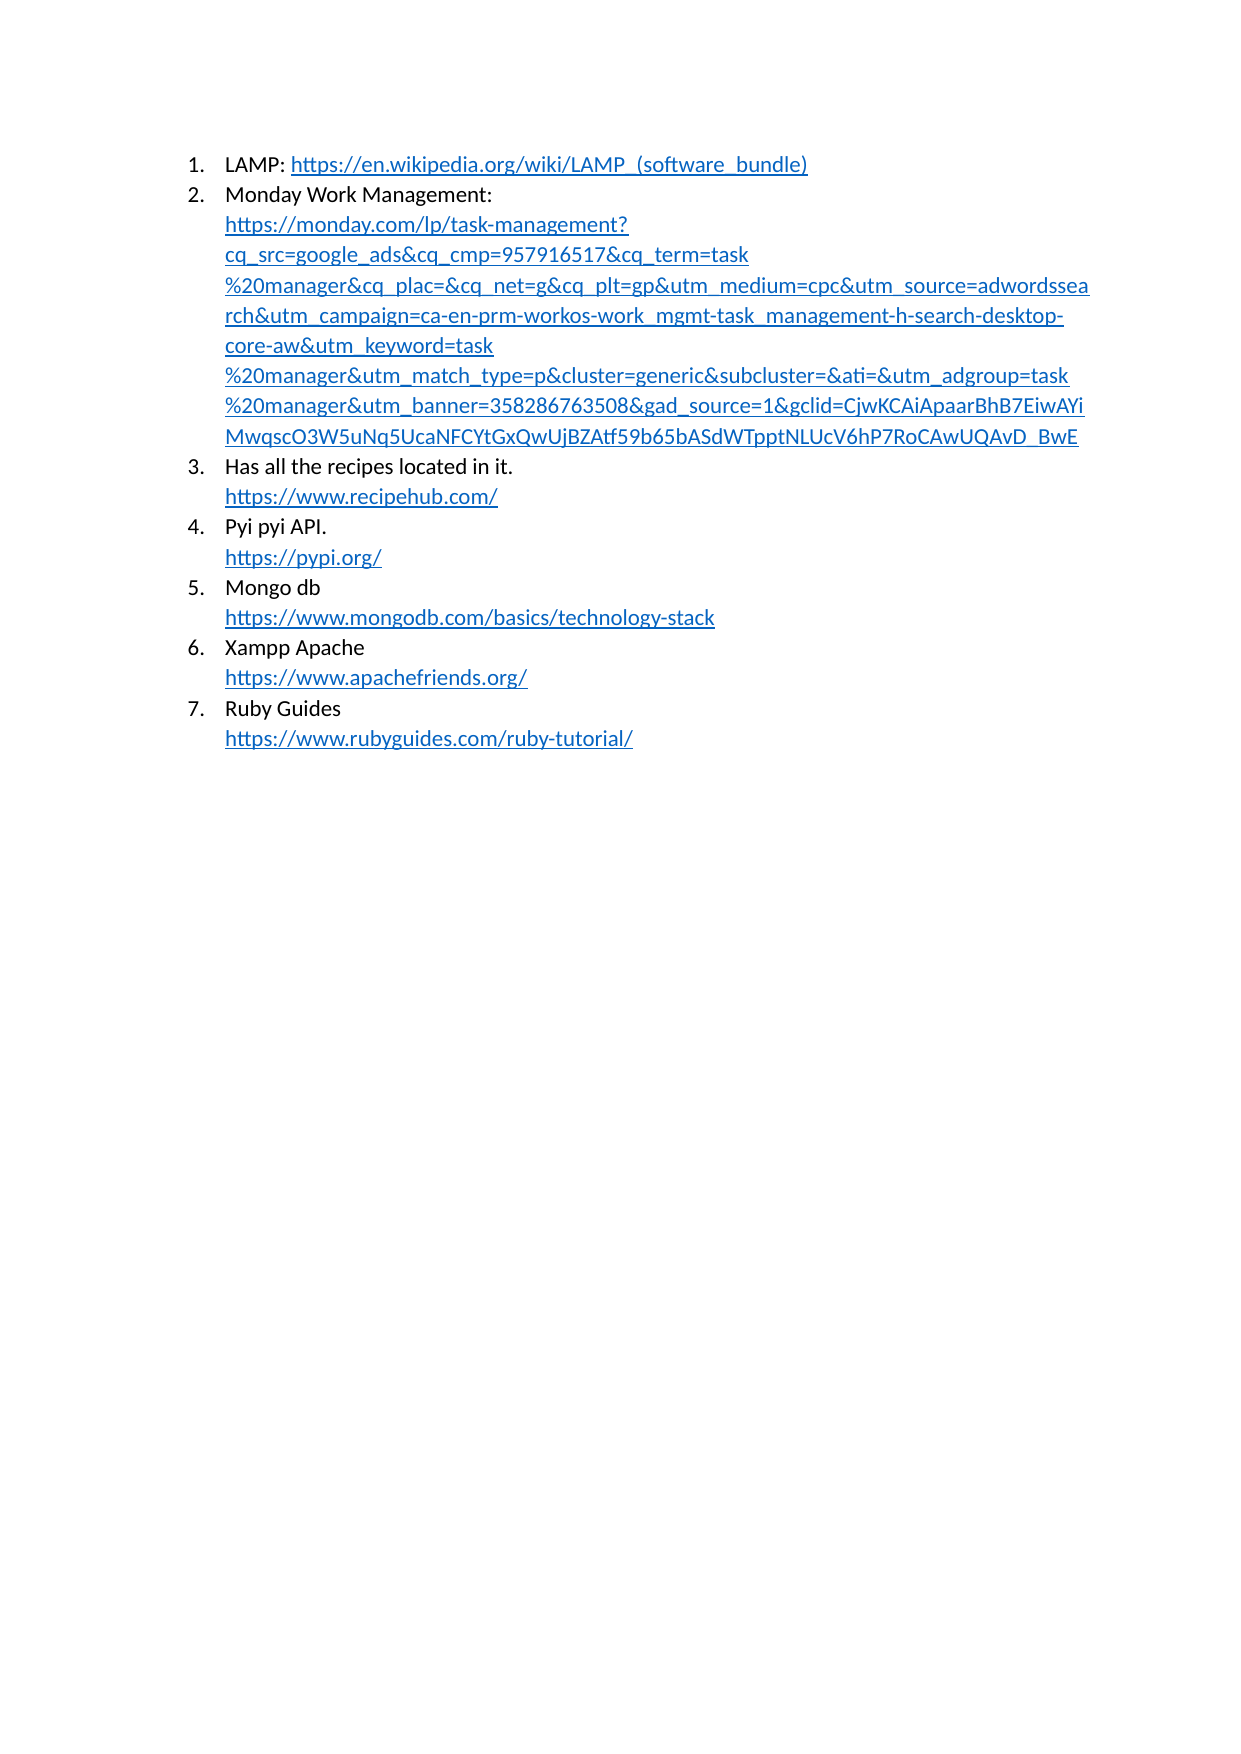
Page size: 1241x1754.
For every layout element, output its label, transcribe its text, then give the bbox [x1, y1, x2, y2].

list Xampp Apache https://www.apachefriends.org/ [187, 633, 1090, 692]
list Ruby Guides https://www.rubyguides.com/ruby-tutorial/ [187, 694, 1090, 752]
list Mongo db https://www.mongodb.com/basics/technology-stack [187, 573, 1090, 631]
list LAMP: https://en.wikipedia.org/wiki/LAMP_(software_bundle) [187, 150, 1090, 178]
list Monday Work Management: https://monday.com/lp/task-management?cq_src=google_ads&cq_cmp=957916517&cq_term=task%20manager&cq_plac=&cq_net=g&cq_plt=gp&utm_medium=cpc&utm_source=adwordssearch&utm_campaign=ca-en-prm-workos-work_mgmt-task_management-h-search-desktop-core-aw&utm_keyword=task%20manager&utm_match_type=p&cluster=generic&subcluster=&ati=&utm_adgroup=task%20manager&utm_banner=358286763508&gad_source=1&gclid=CjwKCAiApaarBhB7EiwAYiMwqscO3W5uNq5UcaNFCYtGxQwUjBZAtf59b65bASdWTpptNLUcV6hP7RoCAwUQAvD_BwE [187, 180, 1090, 450]
list Pyi pyi API. https://pypi.org/ [187, 512, 1090, 571]
list Has all the recipes located in it. https://www.recipehub.com/ [187, 452, 1090, 510]
